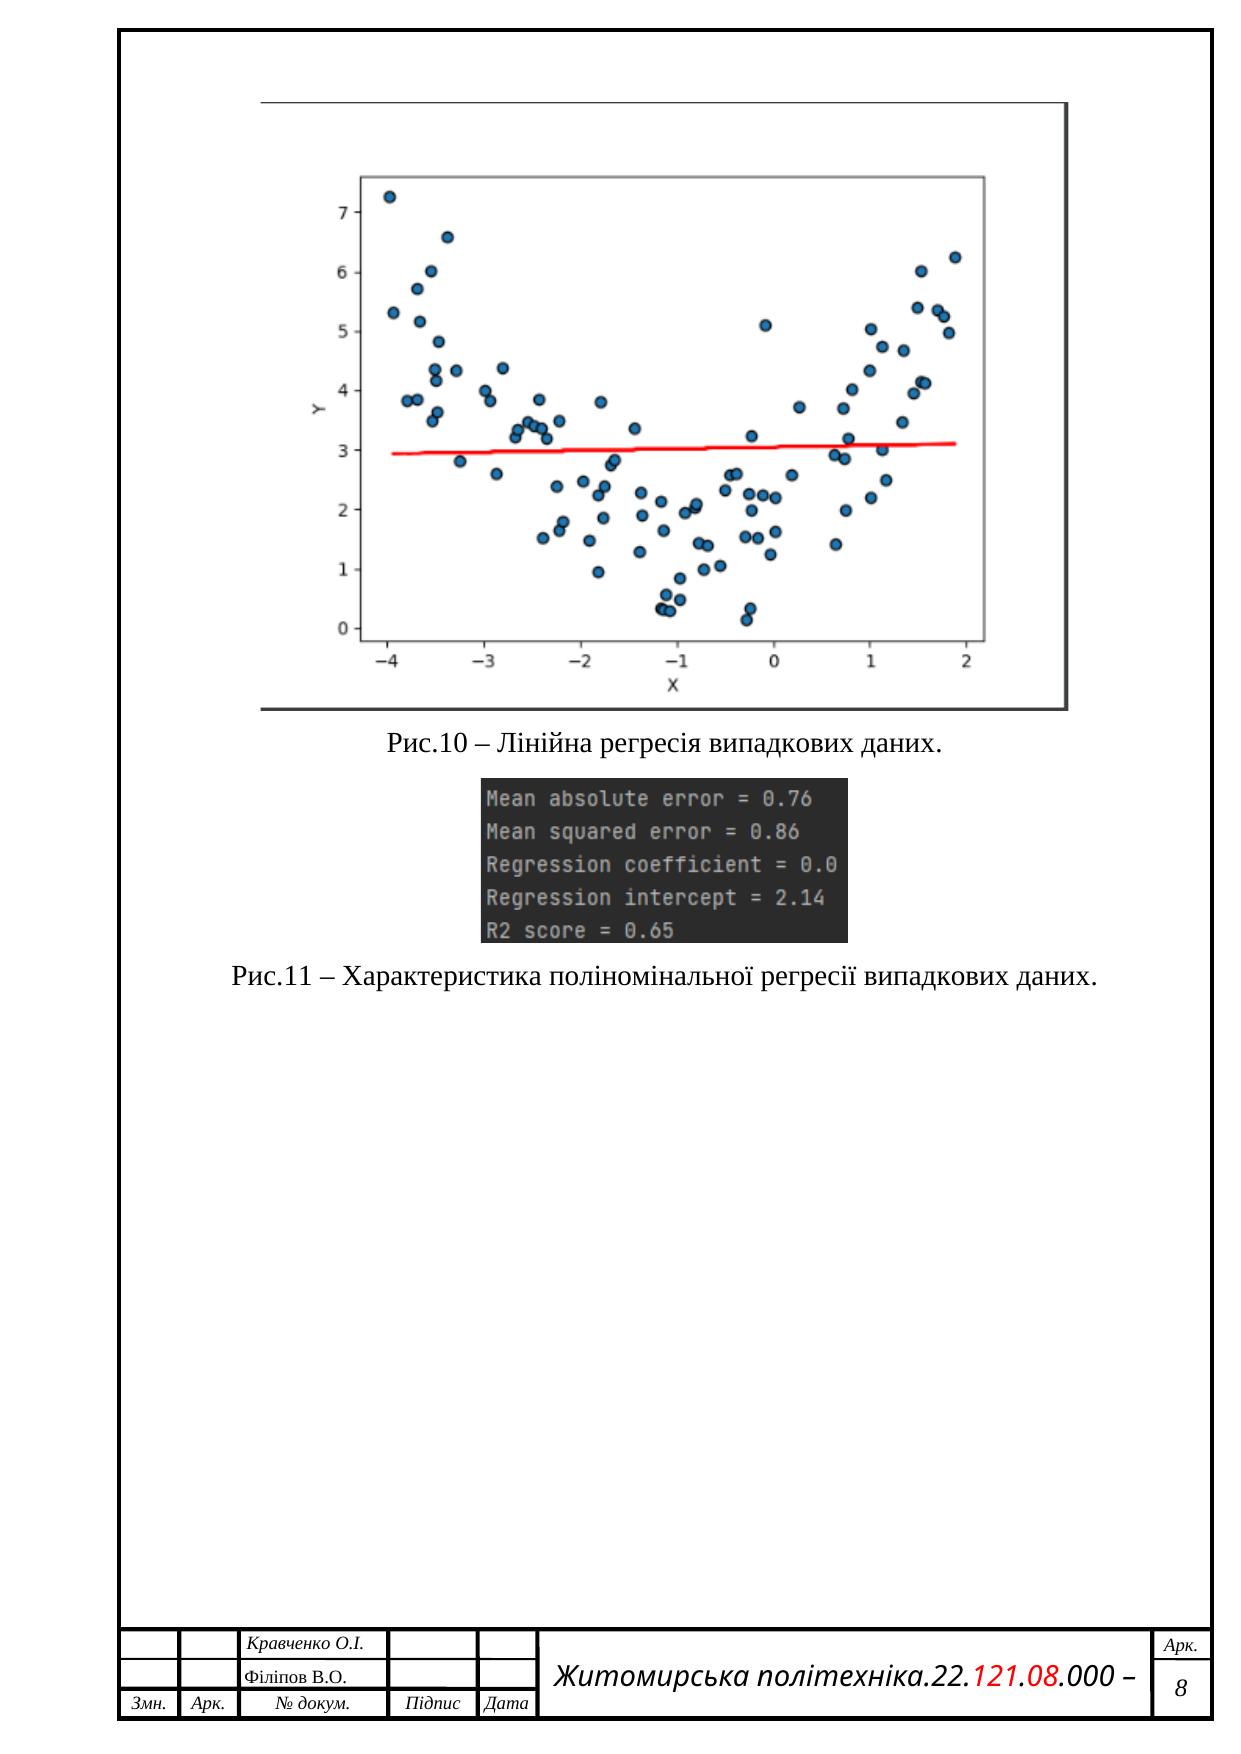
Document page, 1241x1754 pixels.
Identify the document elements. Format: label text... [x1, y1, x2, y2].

picture [480, 778, 848, 943]
picture [260, 102, 1069, 711]
text Рис.11 – Характеристика поліномінальної регресії випадкових даних. [148, 958, 1181, 992]
text Рис.10 – Лінійна регресія випадкових даних. [148, 726, 1181, 759]
